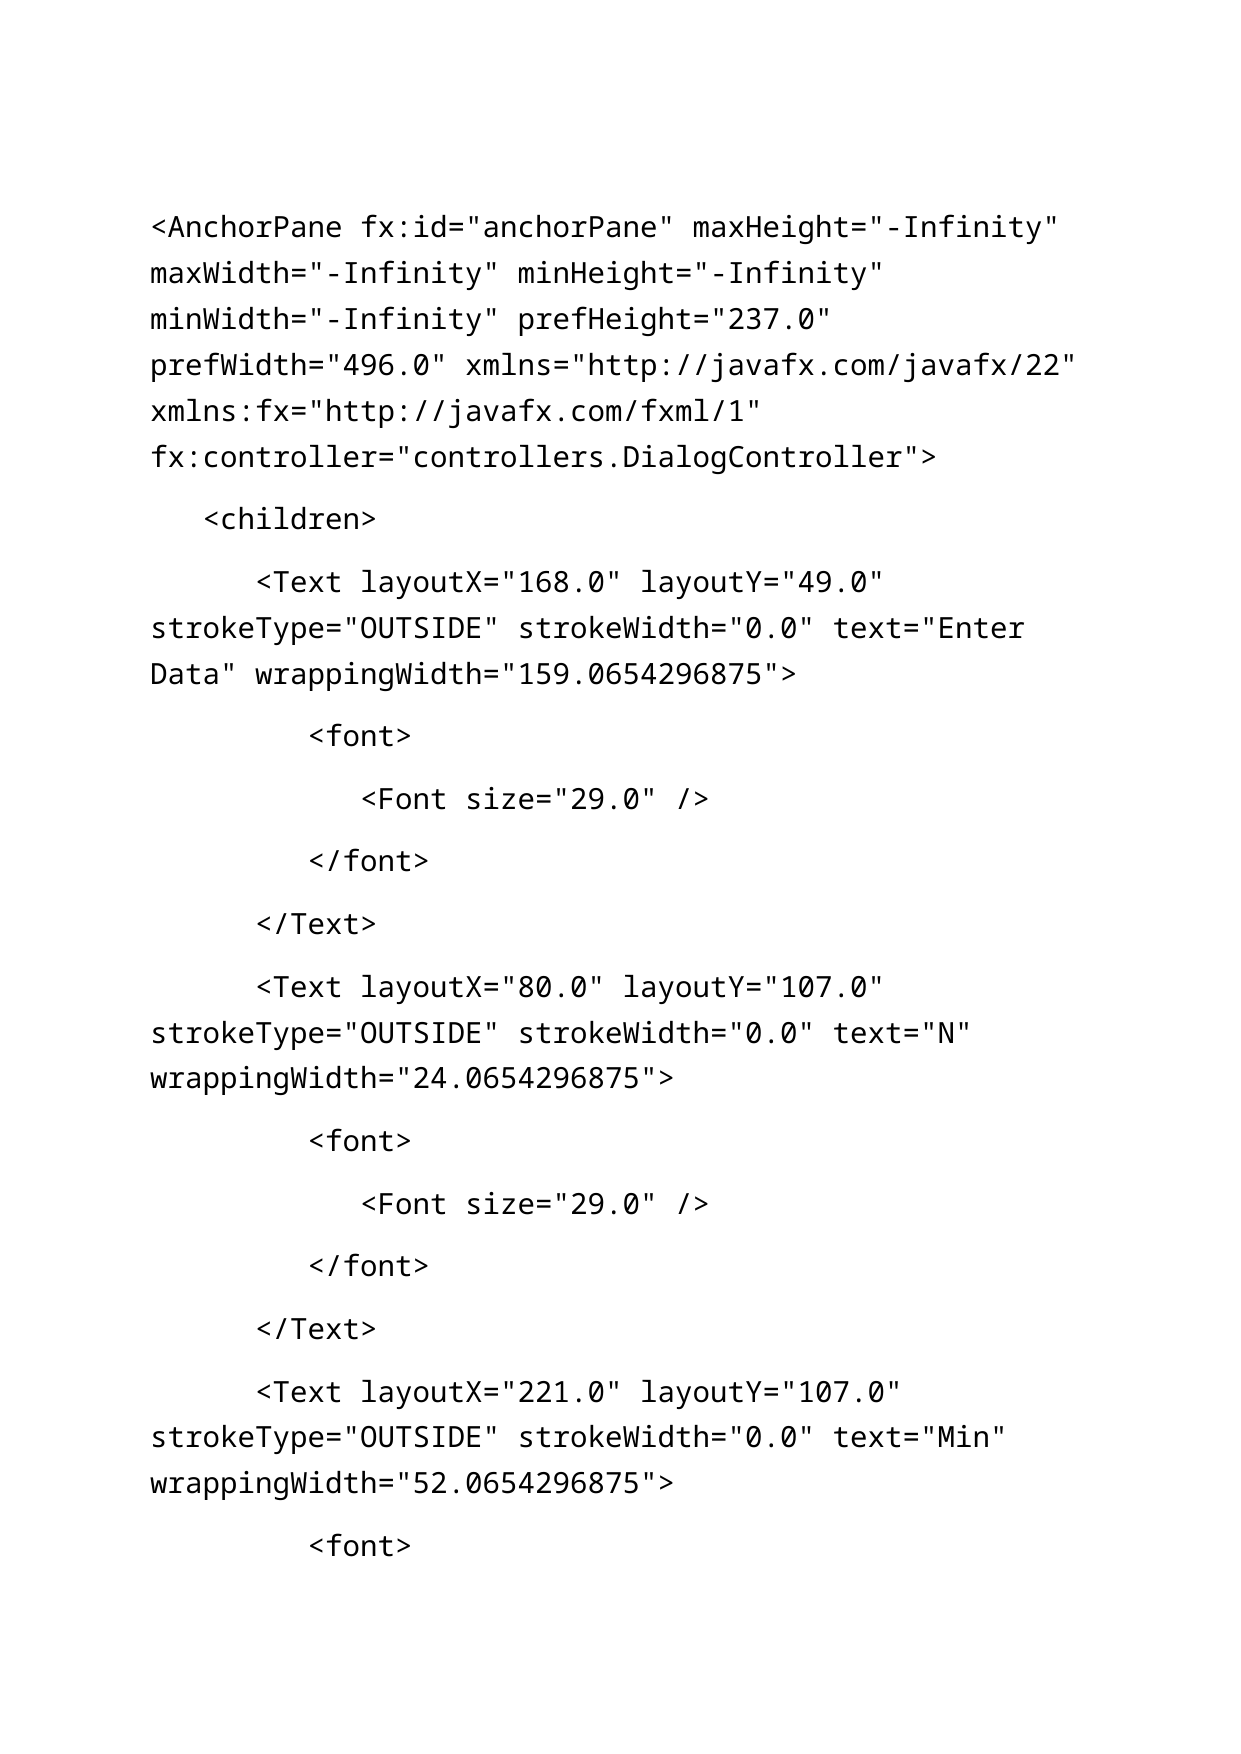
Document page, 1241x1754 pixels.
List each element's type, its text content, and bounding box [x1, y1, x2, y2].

text </Text> [150, 1308, 1090, 1348]
text <font> [150, 716, 1090, 755]
text <AnchorPane fx:id="anchorPane" maxHeight="-Infinity" maxWidth="-Infinity" minHeight="-Infinity" minWidth="-Infinity" prefHeight="237.0" prefWidth="496.0" xmlns="http://javafx.com/javafx/22" xmlns:fx="http://javafx.com/fxml/1" fx:controller="controllers.DialogController"> [150, 206, 1090, 476]
text </Text> [150, 903, 1090, 943]
text <Text layoutX="80.0" layoutY="107.0" strokeType="OUTSIDE" strokeWidth="0.0" text="N" wrappingWidth="24.0654296875"> [150, 966, 1090, 1097]
text </font> [150, 841, 1090, 880]
text <font> [150, 1525, 1090, 1565]
text <children> [150, 498, 1090, 538]
text <Text layoutX="168.0" layoutY="49.0" strokeType="OUTSIDE" strokeWidth="0.0" text="Enter Data" wrappingWidth="159.0654296875"> [150, 561, 1090, 693]
text <font> [150, 1120, 1090, 1160]
text <Font size="29.0" /> [150, 1183, 1090, 1223]
text <Text layoutX="221.0" layoutY="107.0" strokeType="OUTSIDE" strokeWidth="0.0" text="Min" wrappingWidth="52.0654296875"> [150, 1371, 1090, 1502]
text <Font size="29.0" /> [150, 778, 1090, 818]
text </font> [150, 1246, 1090, 1285]
